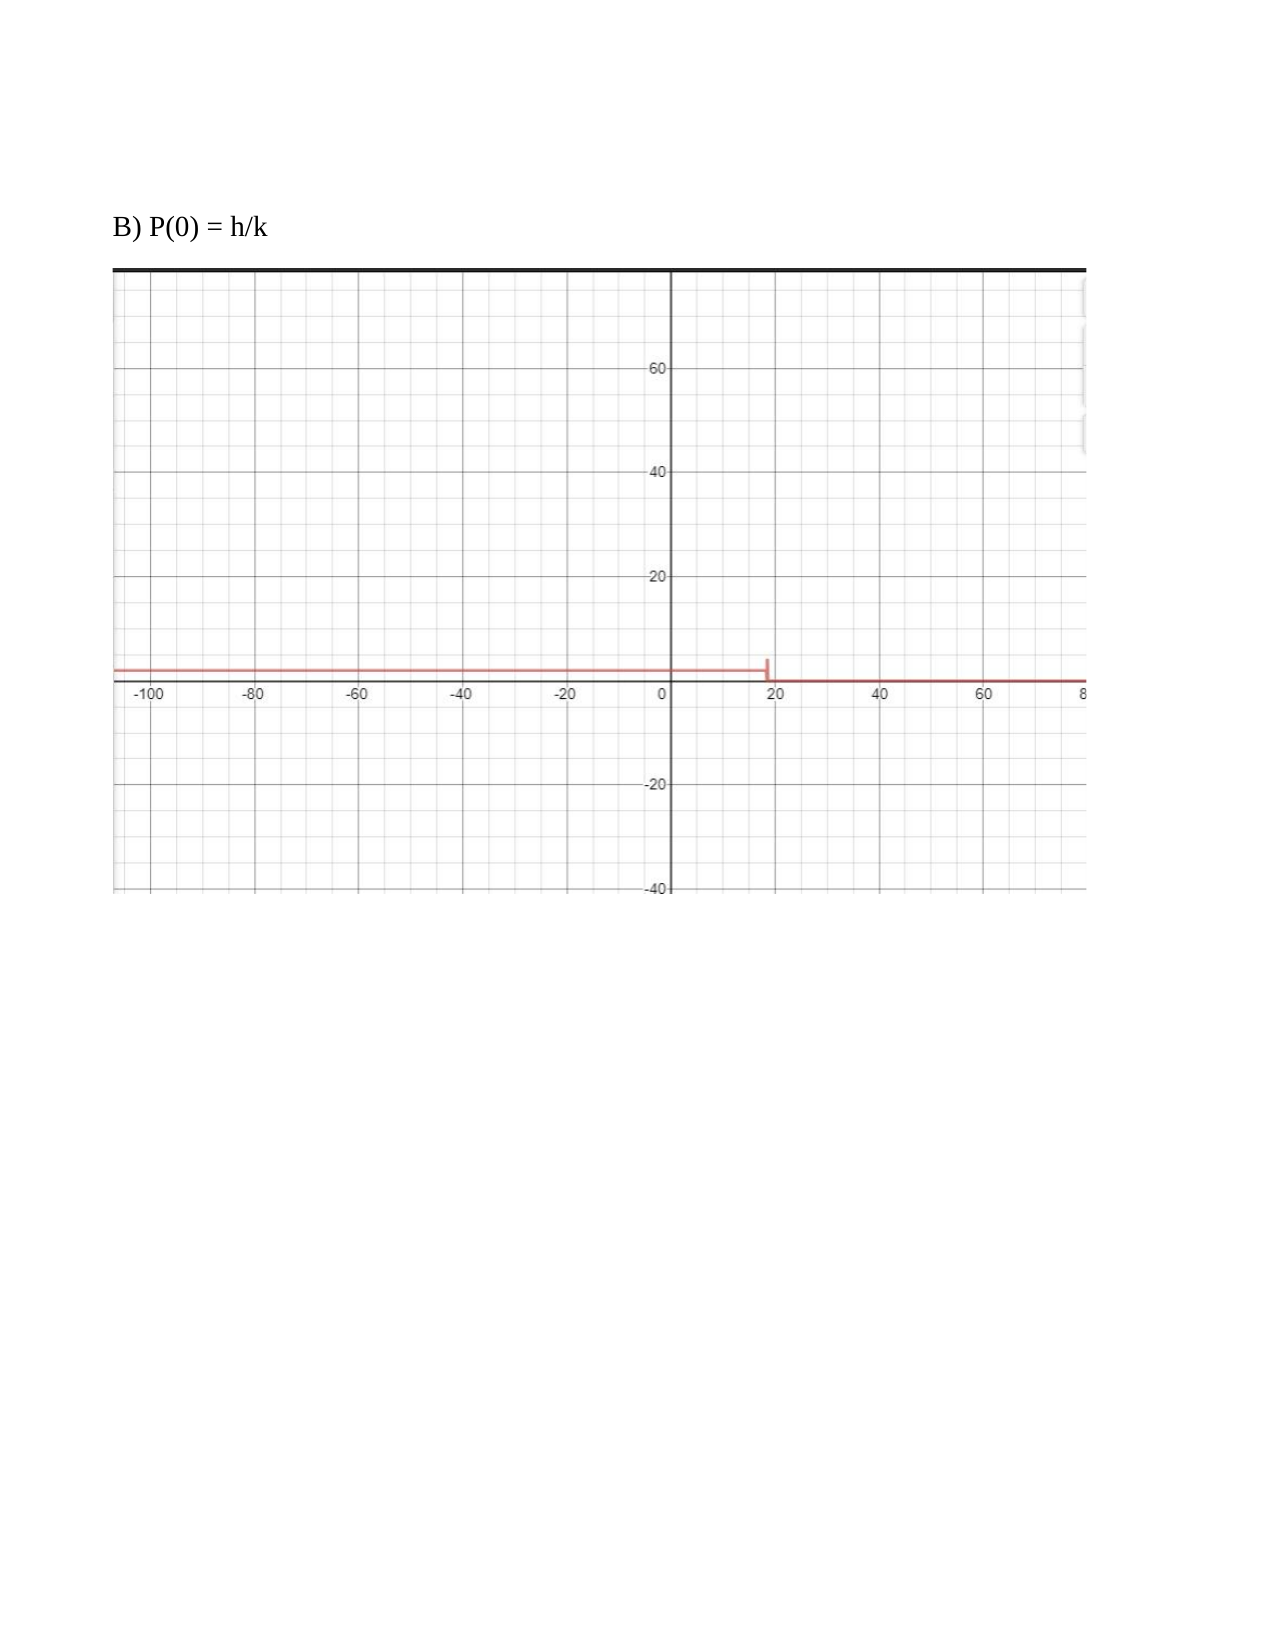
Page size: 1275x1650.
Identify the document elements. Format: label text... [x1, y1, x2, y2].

picture [112, 268, 1087, 894]
text B) P(0) = h/k [112, 209, 1200, 243]
